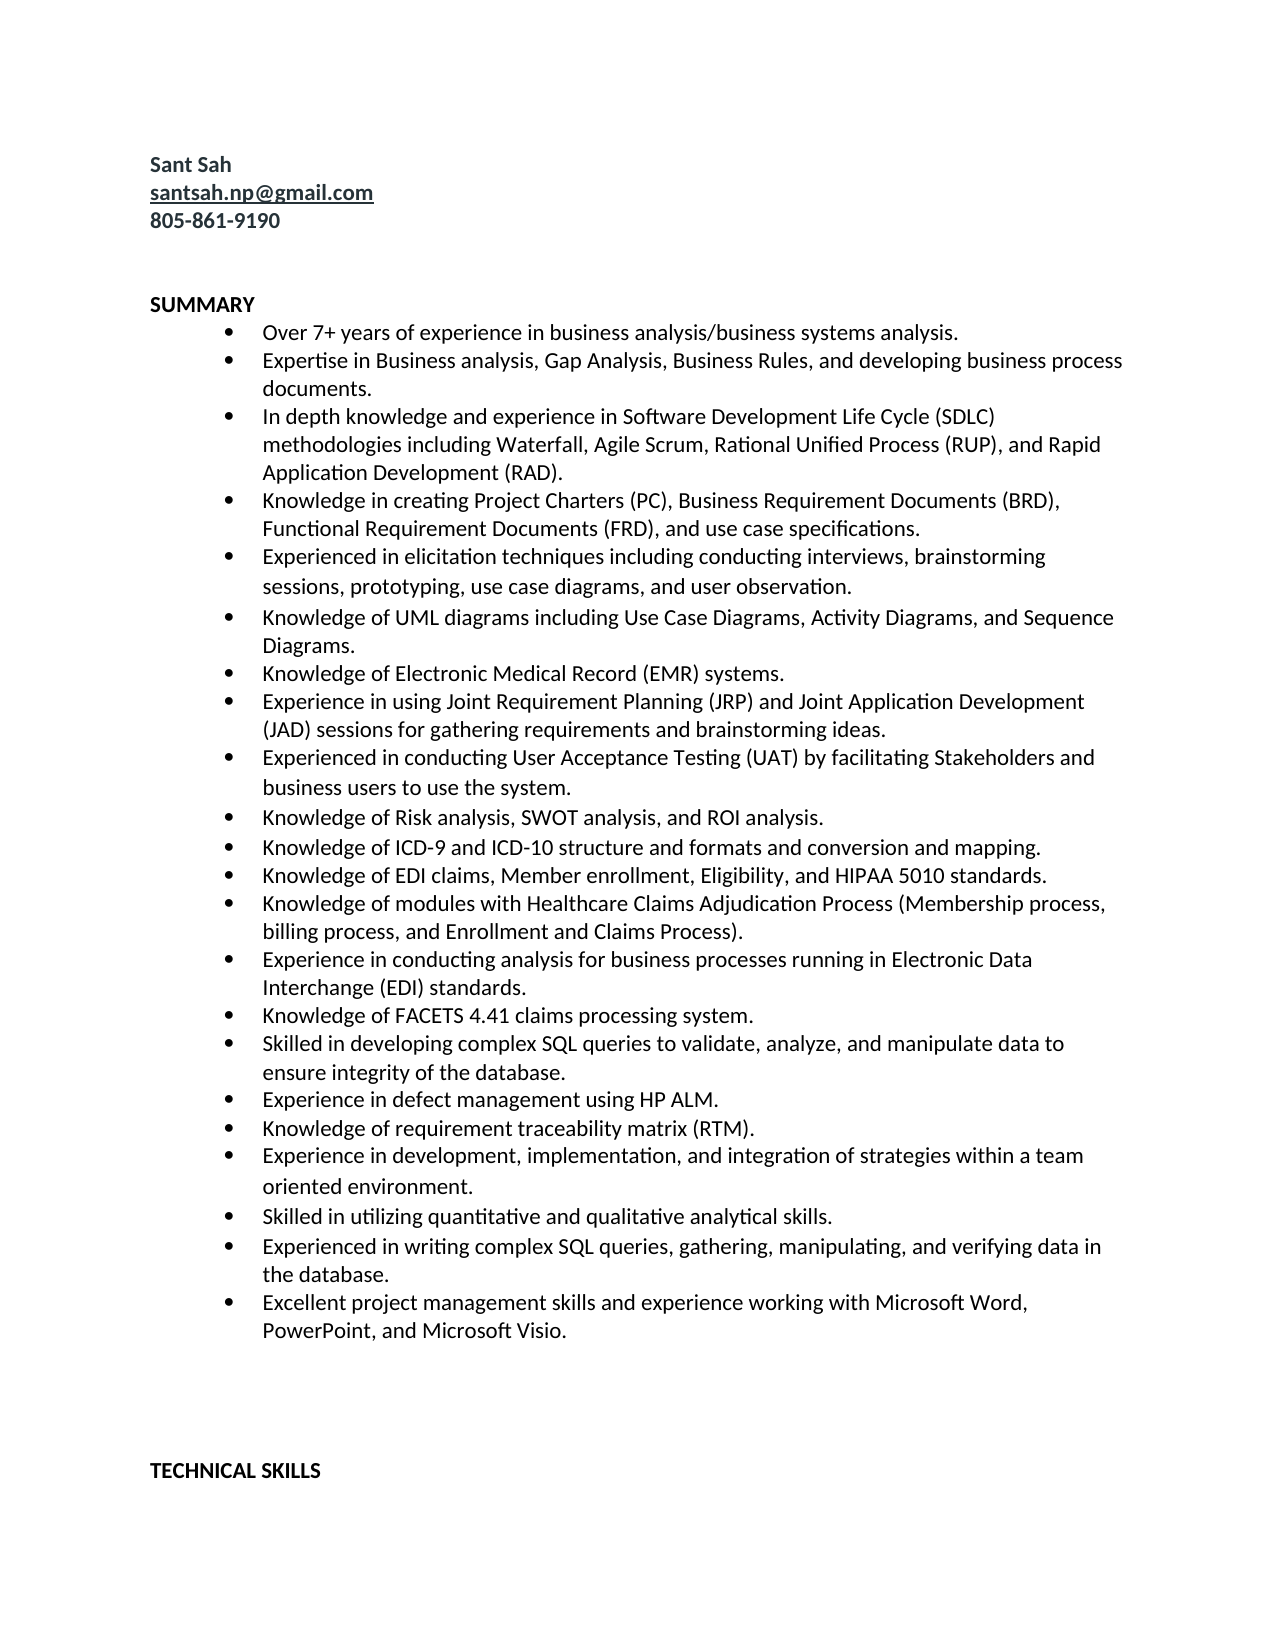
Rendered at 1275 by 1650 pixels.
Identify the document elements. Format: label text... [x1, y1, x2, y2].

list Experienced in writing complex SQL queries, gathering, manipulating, and verifying data in the database. [225, 1232, 1125, 1288]
list Experience in defect management using HP ALM. [225, 1086, 1125, 1114]
text SUMMARY [150, 290, 1125, 318]
list Expertise in Business analysis, Gap Analysis, Business Rules, and developing business process documents. [225, 346, 1125, 402]
list In depth knowledge and experience in Software Development Life Cycle (SDLC) methodologies including Waterfall, Agile Scrum, Rational Unified Process (RUP), and Rapid Application Development (RAD). [225, 402, 1125, 486]
list Knowledge of requirement traceability matrix (RTM). [225, 1114, 1125, 1142]
list Experienced in elicitation techniques including conducting interviews, brainstorming sessions, prototyping, use case diagrams, and user observation. [225, 542, 1125, 601]
list Over 7+ years of experience in business analysis/business systems analysis. [225, 318, 1125, 346]
list Knowledge of Risk analysis, SWOT analysis, and ROI analysis. [225, 803, 1125, 831]
list Skilled in utilizing quantitative and qualitative analytical skills. [225, 1202, 1125, 1230]
list Experienced in conducting User Acceptance Testing (UAT) by facilitating Stakeholders and business users to use the system. [225, 743, 1125, 801]
list Experience in development, implementation, and integration of strategies within a team oriented environment. [225, 1142, 1125, 1200]
list Experience in using Joint Requirement Planning (JRP) and Joint Application Development (JAD) sessions for gathering requirements and brainstorming ideas. [225, 687, 1125, 743]
text 805-861-9190 [150, 206, 1125, 234]
list Knowledge of EDI claims, Member enrollment, Eligibility, and HIPAA 5010 standards. [225, 861, 1125, 889]
list Knowledge of modules with Healthcare Claims Adjudication Process (Membership process, billing process, and Enrollment and Claims Process). [225, 889, 1125, 946]
list Excellent project management skills and experience working with Microsoft Word, PowerPoint, and Microsoft Visio. [225, 1288, 1125, 1344]
list Experience in conducting analysis for business processes running in Electronic Data Interchange (EDI) standards. [225, 946, 1125, 1002]
list Knowledge of FACETS 4.41 claims processing system. [225, 1002, 1125, 1029]
text Sant Sah [150, 150, 1125, 178]
list Knowledge of UML diagrams including Use Case Diagrams, Activity Diagrams, and Sequence Diagrams. [225, 603, 1125, 659]
list Skilled in developing complex SQL queries to validate, analyze, and manipulate data to ensure integrity of the database. [225, 1029, 1125, 1086]
list Knowledge in creating Project Charters (PC), Business Requirement Documents (BRD), Functional Requirement Documents (FRD), and use case specifications. [225, 486, 1125, 542]
list Knowledge of Electronic Medical Record (EMR) systems. [225, 659, 1125, 687]
list Knowledge of ICD-9 and ICD-10 structure and formats and conversion and mapping. [225, 833, 1125, 861]
text TECHNICAL SKILLS [150, 1456, 1125, 1484]
text santsah.np@gmail.com [150, 178, 1125, 206]
